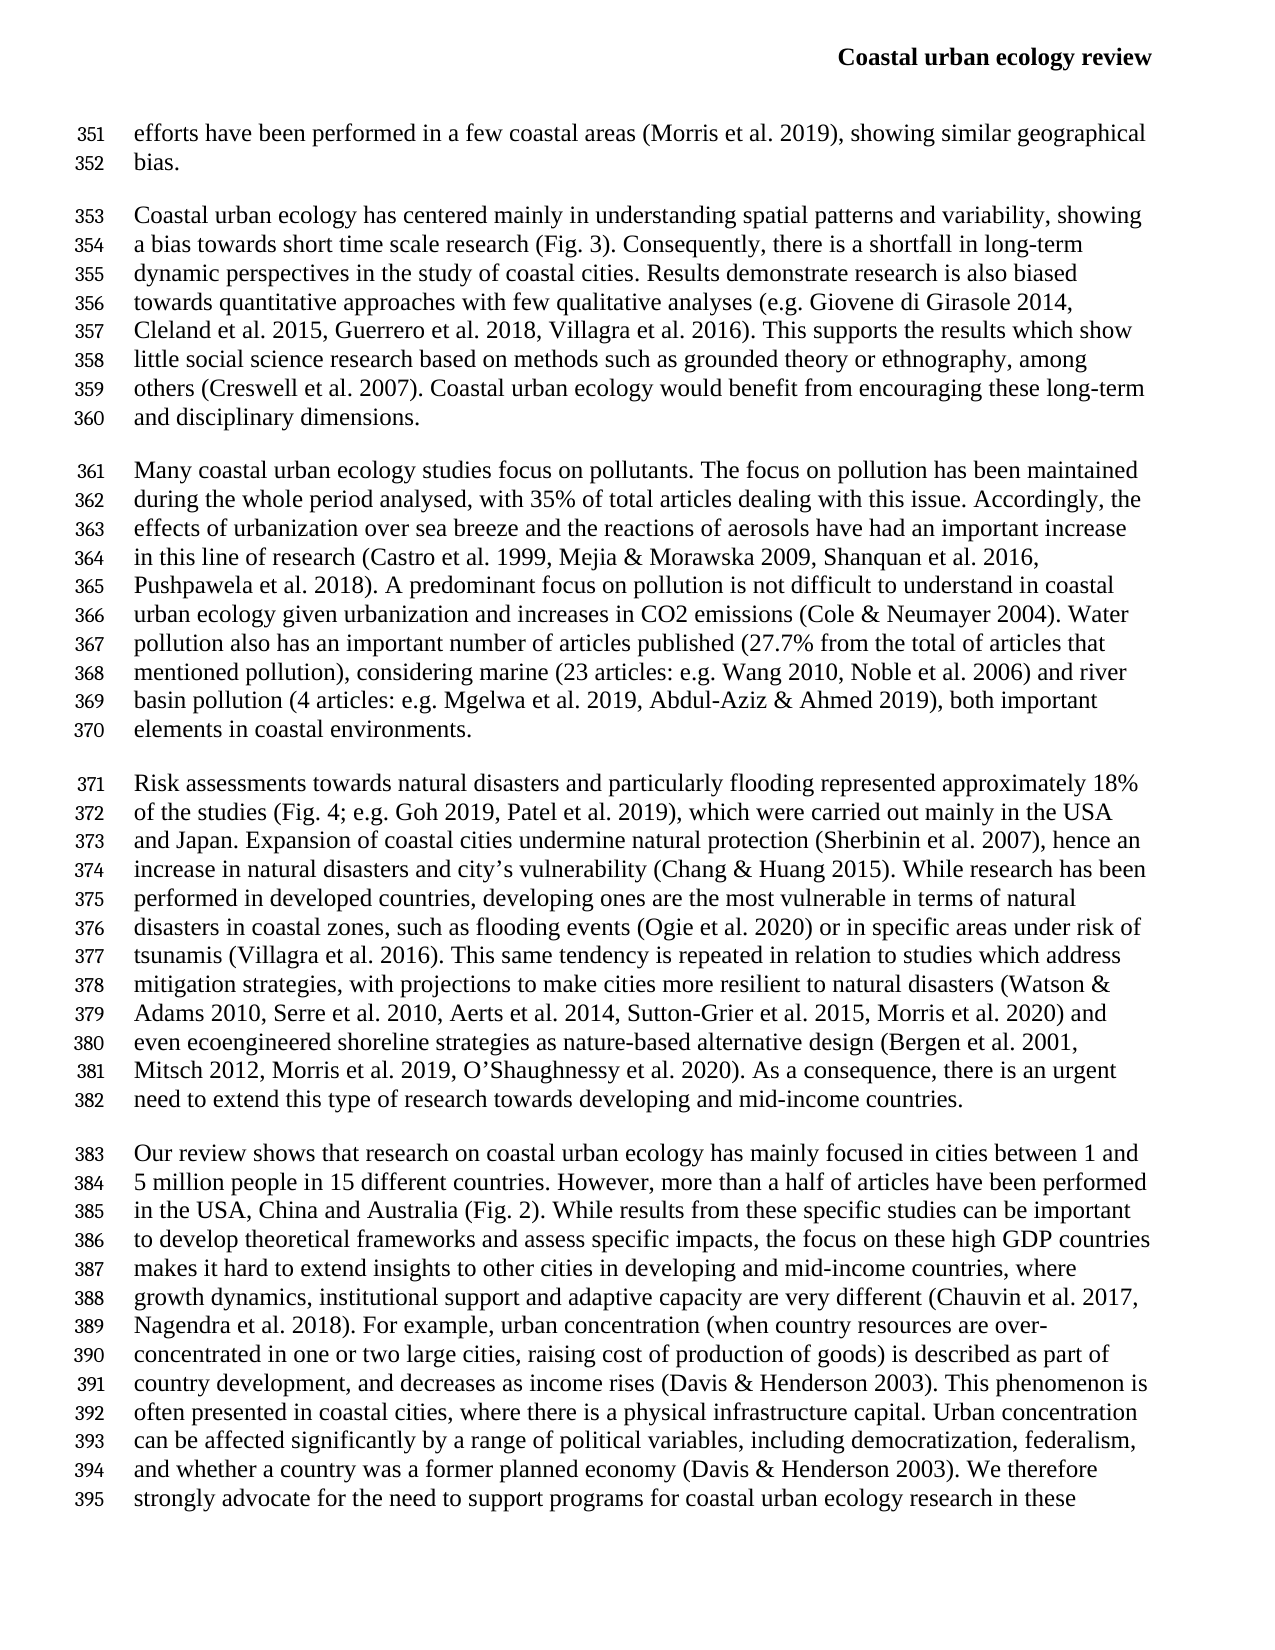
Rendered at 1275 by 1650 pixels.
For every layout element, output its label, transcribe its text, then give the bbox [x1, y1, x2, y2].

text Coastal urban ecology has centered mainly in understanding spatial patterns and variability, showing a bias towards short time scale research (Fig. 3). Consequently, there is a shortfall in long-term dynamic perspectives in the study of coastal cities. Results demonstrate research is also biased towards quantitative approaches with few qualitative analyses (e.g. Giovene di Girasole 2014, Cleland et al. 2015, Guerrero et al. 2018, Villagra et al. 2016). This supports the results which show little social science research based on methods such as grounded theory or ethnography, among others (Creswell et al. 2007). Coastal urban ecology would benefit from encouraging these long-term and disciplinary dimensions. [133, 201, 1152, 431]
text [133, 1138, 1152, 1512]
text Risk assessments towards natural disasters and particularly flooding represented approximately 18% of the studies (Fig. 4; e.g. Goh 2019, Patel et al. 2019), which were carried out mainly in the USA and Japan. Expansion of coastal cities undermine natural protection (Sherbinin et al. 2007), hence an increase in natural disasters and city’s vulnerability (Chang & Huang 2015). While research has been performed in developed countries, developing ones are the most vulnerable in terms of natural disasters in coastal zones, such as flooding events (Ogie et al. 2020) or in specific areas under risk of tsunamis (Villagra et al. 2016). This same tendency is repeated in relation to studies which address mitigation strategies, with projections to make cities more resilient to natural disasters (Watson & Adams 2010, Serre et al. 2010, Aerts et al. 2014, Sutton-Grier et al. 2015, Morris et al. 2020) and even ecoengineered shoreline strategies as nature-based alternative design (Bergen et al. 2001, Mitsch 2012, Morris et al. 2019, O’Shaughnessy et al. 2020). As a consequence, there is an urgent need to extend this type of research towards developing and mid-income countries. [133, 768, 1152, 1113]
text Many coastal urban ecology studies focus on pollutants. The focus on pollution has been maintained during the whole period analysed, with 35% of total articles dealing with this issue. Accordingly, the effects of urbanization over sea breeze and the reactions of aerosols have had an important increase in this line of research (Castro et al. 1999, Mejia & Morawska 2009, Shanquan et al. 2016, Pushpawela et al. 2018). A predominant focus on pollution is not difficult to understand in coastal urban ecology given urbanization and increases in CO2 emissions (Cole & Neumayer 2004). Water pollution also has an important number of articles published (27.7% from the total of articles that mentioned pollution), considering marine (23 articles: e.g. Wang 2010, Noble et al. 2006) and river basin pollution (4 articles: e.g. Mgelwa et al. 2019, Abdul-Aziz & Ahmed 2019), both important elements in coastal environments. [133, 456, 1152, 743]
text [133, 118, 1152, 176]
